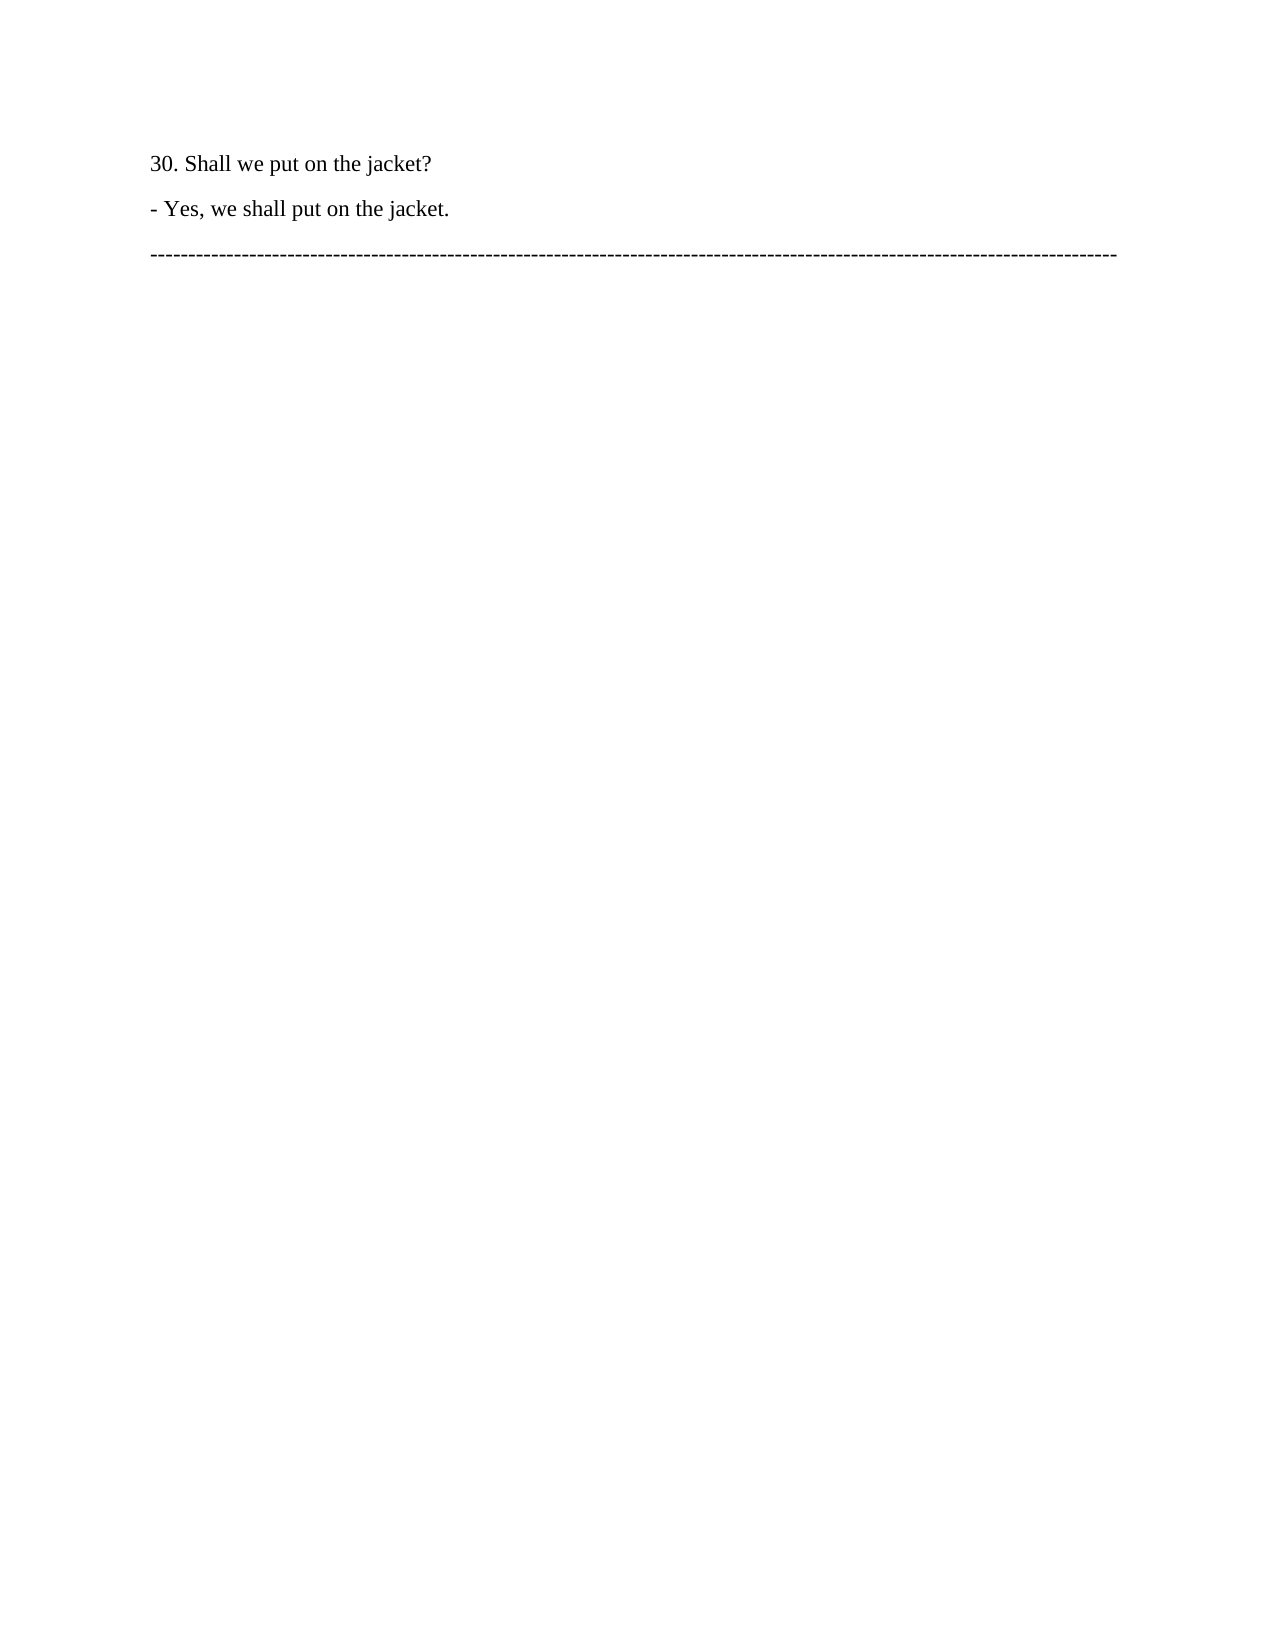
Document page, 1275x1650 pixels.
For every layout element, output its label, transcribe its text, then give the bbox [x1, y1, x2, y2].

text - Yes, we shall put on the jacket. [150, 195, 1125, 221]
text 30. Shall we put on the jacket? [150, 150, 1125, 176]
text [150, 240, 1125, 267]
